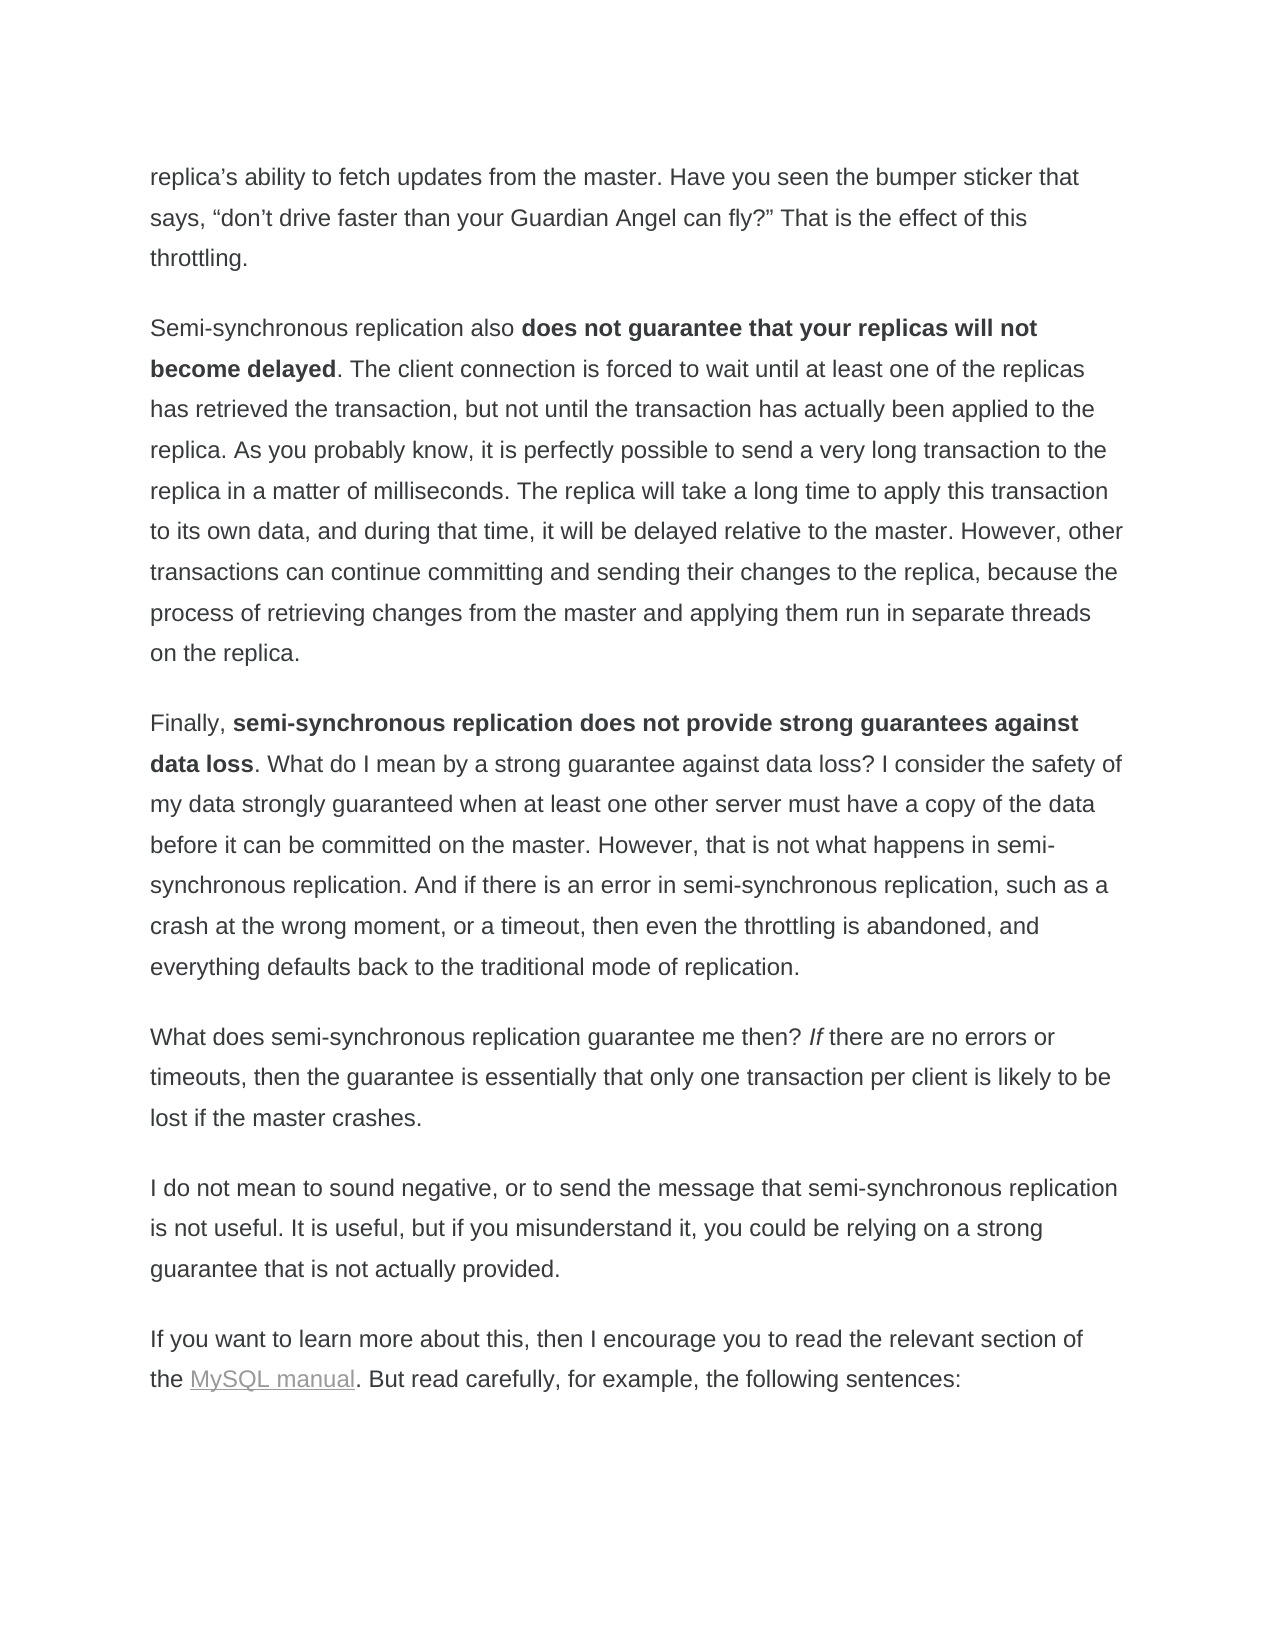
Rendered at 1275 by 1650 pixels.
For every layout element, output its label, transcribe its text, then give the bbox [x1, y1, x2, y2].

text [150, 150, 1125, 272]
text Semi-synchronous replication also does not guarantee that your replicas will not become delayed. The client connection is forced to wait until at least one of the replicas has retrieved the transaction, but not until the transaction has actually been applied to the replica. As you probably know, it is perfectly possible to send a very long transaction to the replica in a matter of milliseconds. The replica will take a long time to apply this transaction to its own data, and during that time, it will be delayed relative to the master. However, other transactions can continue committing and sending their changes to the replica, because the process of retrieving changes from the master and applying them run in separate threads on the replica. [150, 301, 1125, 667]
text What does semi-synchronous replication guarantee me then? If there are no errors or timeouts, then the guarantee is essentially that only one transaction per client is likely to be lost if the master crashes. [150, 1009, 1125, 1131]
text If you want to learn more about this, then I encourage you to read the relevant section of the MySQL manual. But read carefully, for example, the following sentences: [150, 1311, 1125, 1393]
text Finally, semi-synchronous replication does not provide strong guarantees against data loss. What do I mean by a strong guarantee against data loss? I consider the safety of my data strongly guaranteed when at least one other server must have a copy of the data before it can be committed on the master. However, that is not what happens in semi-synchronous replication. And if there is an error in semi-synchronous replication, such as a crash at the wrong moment, or a timeout, then even the throttling is abandoned, and everything defaults back to the traditional mode of replication. [150, 696, 1125, 980]
text I do not mean to sound negative, or to send the message that semi-synchronous replication is not useful. It is useful, but if you misunderstand it, you could be relying on a strong guarantee that is not actually provided. [150, 1160, 1125, 1282]
